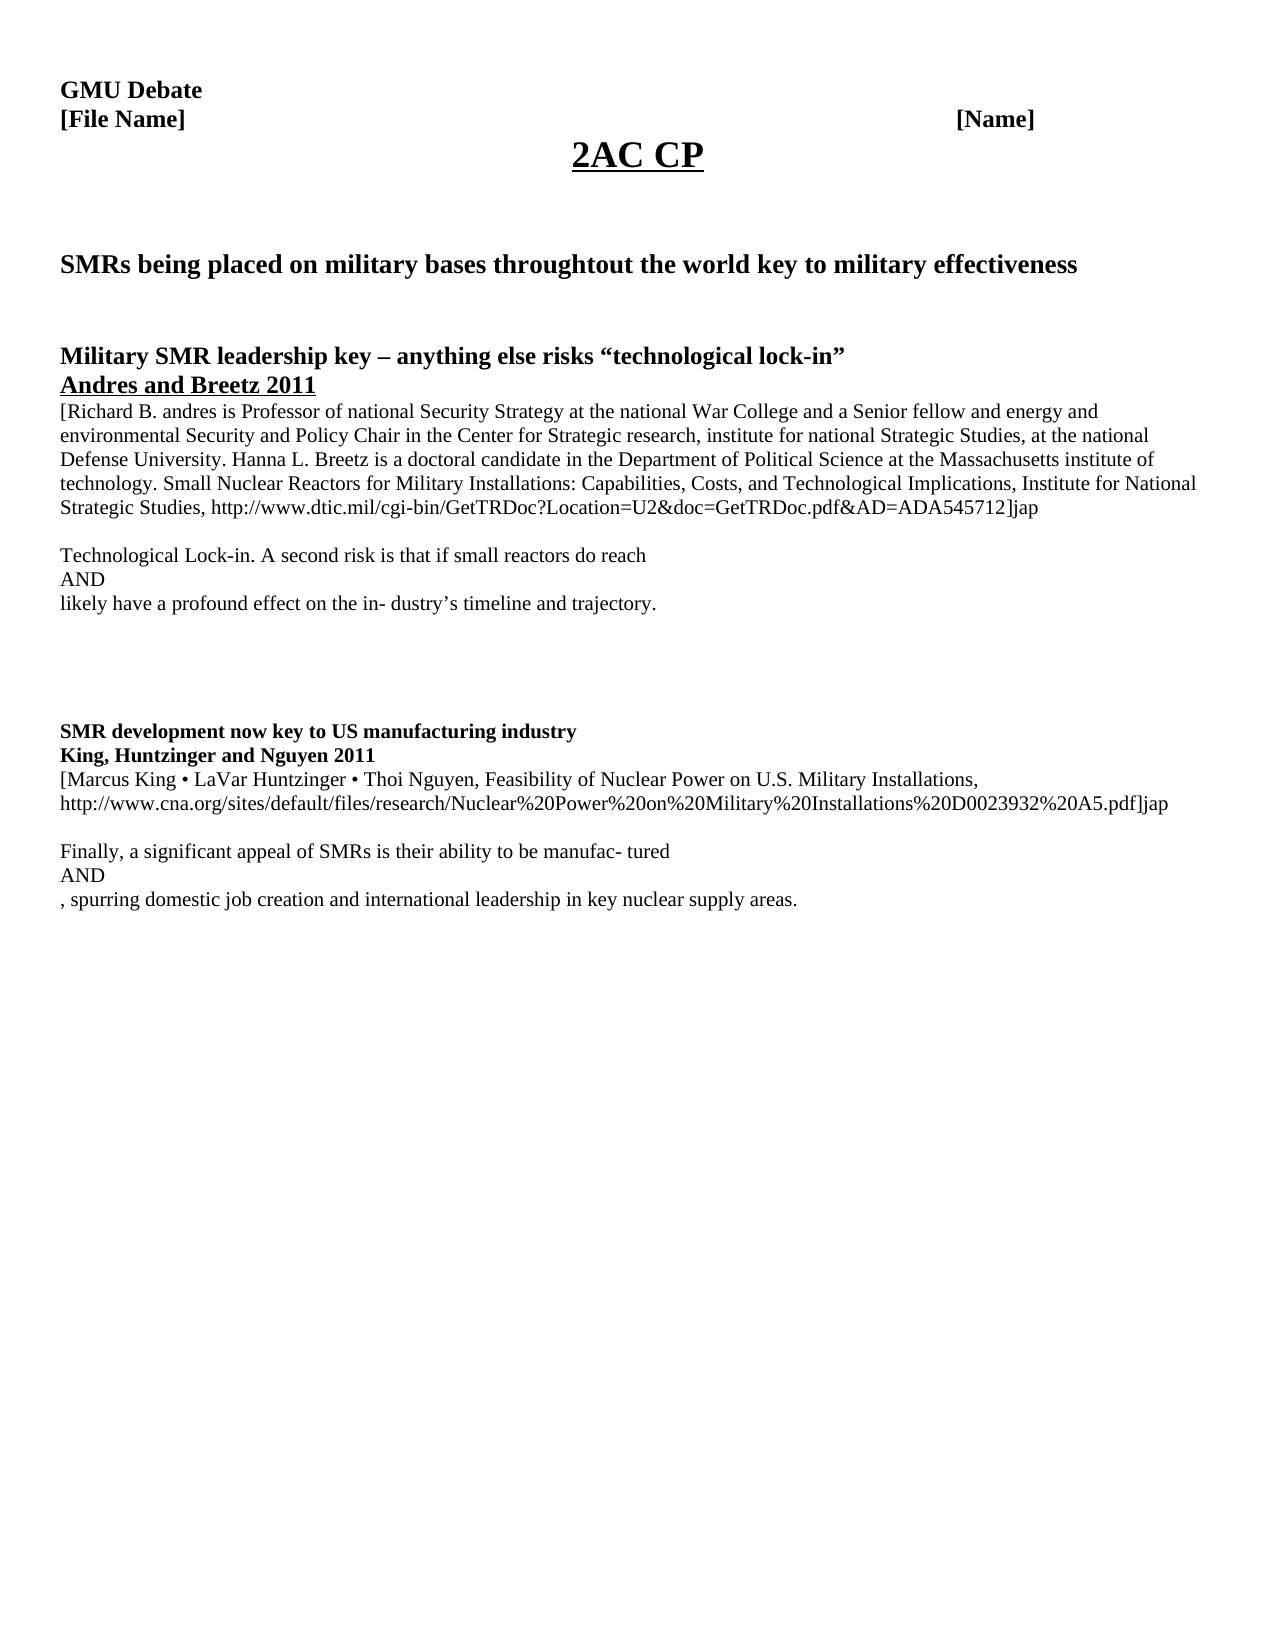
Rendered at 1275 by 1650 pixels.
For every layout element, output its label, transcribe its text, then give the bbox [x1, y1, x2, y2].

text [Richard B. andres is Professor of national Security Strategy at the national War College and a Senior fellow and energy and environmental Security and Policy Chair in the Center for Strategic research, institute for national Strategic Studies, at the national Defense University. Hanna L. Breetz is a doctoral candidate in the Department of Political Science at the Massachusetts institute of technology. Small Nuclear Reactors for Military Installations: Capabilities, Costs, and Technological Implications, Institute for National Strategic Studies, http://www.dtic.mil/cgi-bin/GetTRDoc?Location=U2&doc=GetTRDoc.pdf&AD=ADA545712]jap [60, 399, 1215, 519]
text Military SMR leadership key – anything else risks “technological lock-in” [60, 341, 1215, 370]
text , spurring domestic job creation and international leadership in key nuclear supply areas. [60, 887, 1215, 911]
text King, Huntzinger and Nguyen 2011 [60, 743, 1215, 767]
text AND [60, 863, 1215, 887]
text Andres and Breetz 2011 [60, 370, 1215, 399]
text SMRs being placed on military bases throughtout the world key to military effectiveness [60, 248, 1215, 279]
text Finally, a significant appeal of SMRs is their ability to be manufac- tured [60, 839, 1215, 863]
subtitle 2AC CP [60, 132, 1215, 176]
text [Marcus King • LaVar Huntzinger • Thoi Nguyen, Feasibility of Nuclear Power on U.S. Military Installations, http://www.cna.org/sites/default/files/research/Nuclear%20Power%20on%20Military%20Installations%20D0023932%20A5.pdf]jap [60, 767, 1215, 815]
text likely have a profound effect on the in- dustry’s timeline and trajectory. [60, 591, 1215, 615]
text SMR development now key to US manufacturing industry [60, 719, 1215, 743]
text AND [60, 567, 1215, 591]
text Technological Lock-in. A second risk is that if small reactors do reach [60, 543, 1215, 567]
